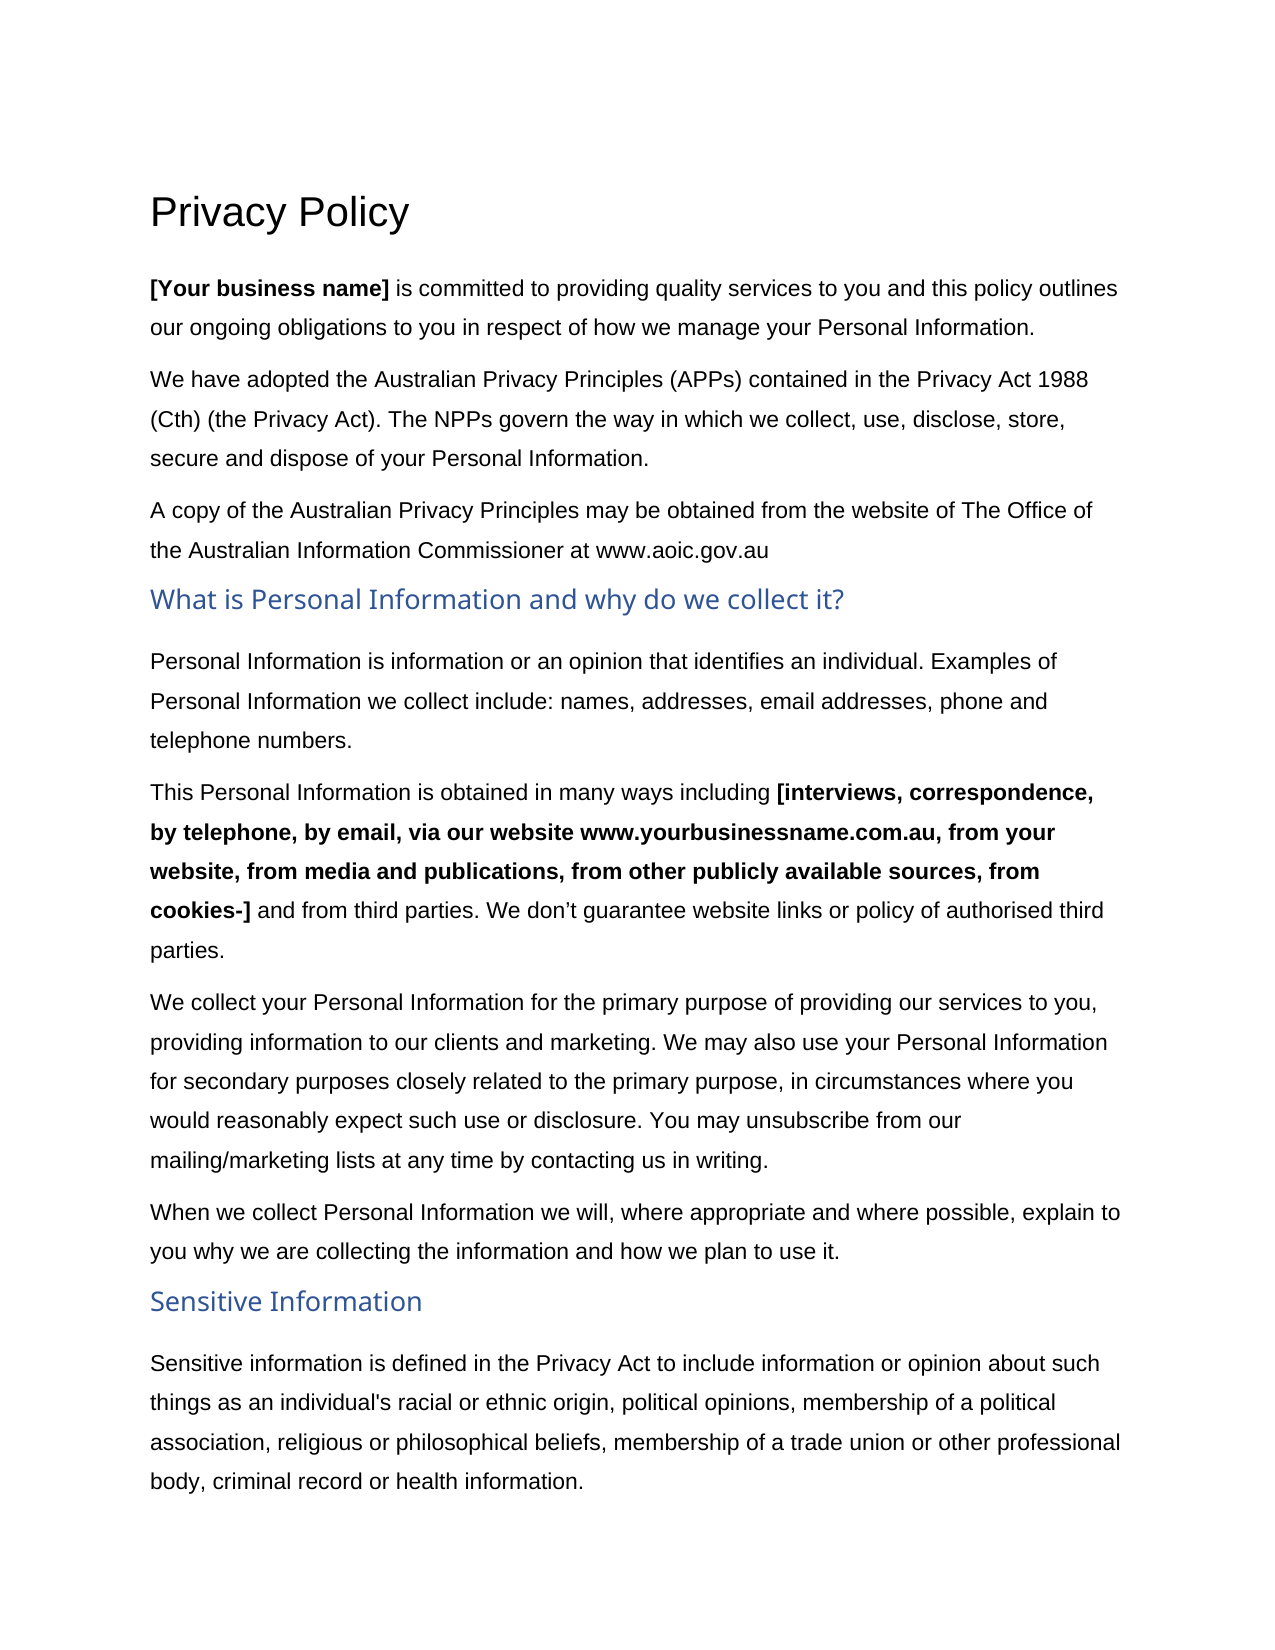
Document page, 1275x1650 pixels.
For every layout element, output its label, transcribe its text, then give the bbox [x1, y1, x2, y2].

text We collect your Personal Information for the primary purpose of providing our services to you, providing information to our clients and marketing. We may also use your Personal Information for secondary purposes closely related to the primary purpose, in circumstances where you would reasonably expect such use or disclosure. You may unsubscribe from our mailing/marketing lists at any time by contacting us in writing. [150, 989, 1125, 1173]
text Sensitive information is defined in the Privacy Act to include information or opinion about such things as an individual's racial or ethnic origin, political opinions, membership of a political association, religious or philosophical beliefs, membership of a trade union or other professional body, criminal record or health information. [150, 1350, 1125, 1494]
text This Personal Information is obtained in many ways including [interviews, correspondence, by telephone, by email, via our website www.yourbusinessname.com.au, from your website, from media and publications, from other publicly available sources, from cookies-] and from third parties. We don’t guarantee website links or policy of authorised third parties. [150, 779, 1125, 963]
subtitle What is Personal Information and why do we collect it? [150, 580, 1125, 617]
subtitle Privacy Policy [150, 187, 1125, 235]
text [Your business name] is committed to providing quality services to you and this policy outlines our ongoing obligations to you in respect of how we manage your Personal Information. [150, 275, 1125, 341]
text Personal Information is information or an opinion that identifies an individual. Examples of Personal Information we collect include: names, addresses, email addresses, phone and telephone numbers. [150, 648, 1125, 753]
text We have adopted the Australian Privacy Principles (APPs) contained in the Privacy Act 1988 (Cth) (the Privacy Act). The NPPs govern the way in which we collect, use, disclose, store, secure and dispose of your Personal Information. [150, 366, 1125, 472]
text A copy of the Australian Privacy Principles may be obtained from the website of The Office of the Australian Information Commissioner at www.aoic.gov.au [150, 497, 1125, 563]
text When we collect Personal Information we will, where appropriate and where possible, explain to you why we are collecting the information and how we plan to use it. [150, 1199, 1125, 1265]
subtitle Sensitive Information [150, 1282, 1125, 1319]
